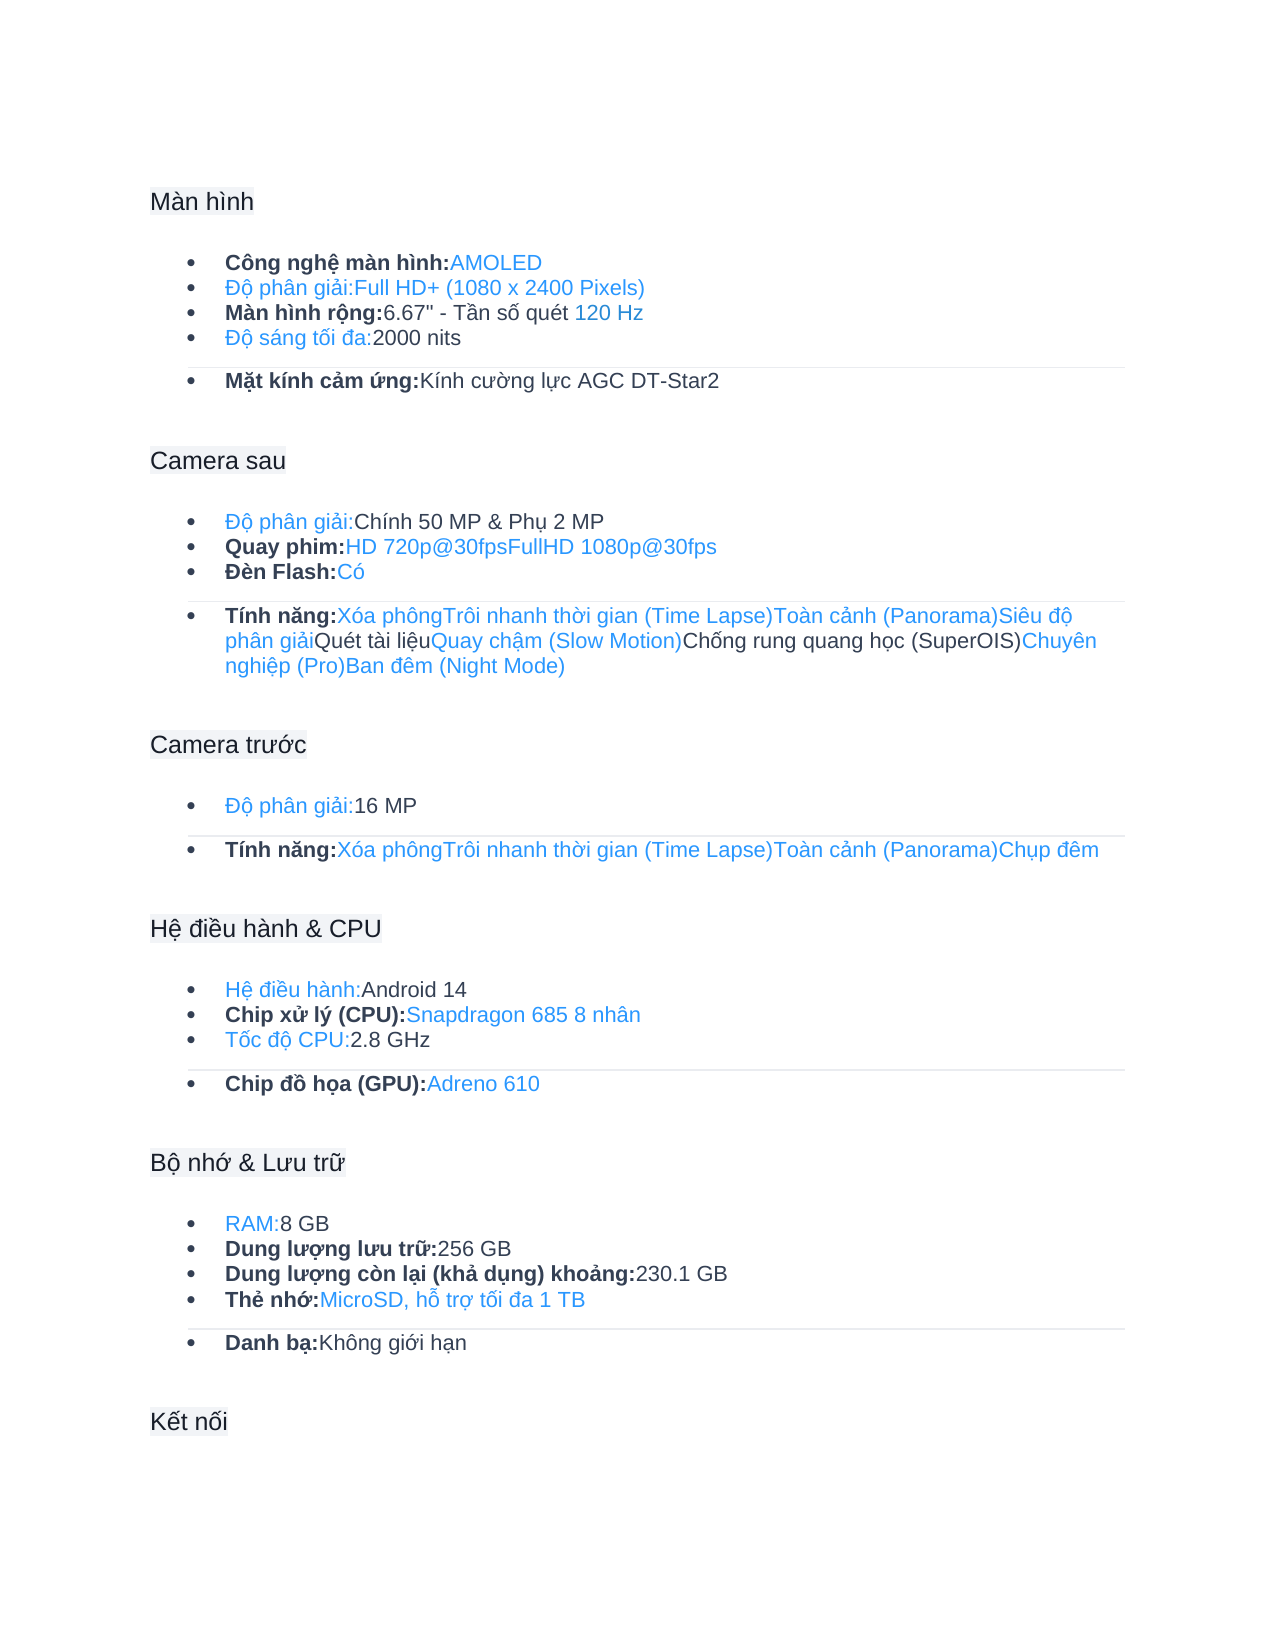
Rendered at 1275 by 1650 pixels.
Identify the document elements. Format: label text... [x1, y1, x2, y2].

list Danh bạ:Không giới hạn [187, 1330, 1125, 1355]
list Màn hình rộng:6.67" - Tần số quét 120 Hz [187, 300, 1125, 325]
text Camera sau [150, 443, 1125, 474]
text Bộ nhớ & Lưu trữ [150, 1146, 1125, 1177]
list Chip xử lý (CPU):Snapdragon 685 8 nhân [187, 1002, 1125, 1027]
text Màn hình [150, 184, 1125, 215]
list Công nghệ màn hình:AMOLED [187, 249, 1125, 274]
text Kết nối [150, 1405, 1125, 1436]
list RAM:8 GB [187, 1211, 1125, 1236]
list Độ phân giải:16 MP [187, 793, 1125, 837]
list Quay phim:HD 720p@30fpsFullHD 1080p@30fps [187, 534, 1125, 559]
list Dung lượng lưu trữ:256 GB [187, 1236, 1125, 1261]
list Chip đồ họa (GPU):Adreno 610 [187, 1071, 1125, 1096]
list Đèn Flash:Có [187, 559, 1125, 602]
list Hệ điều hành:Android 14 [187, 977, 1125, 1002]
text Hệ điều hành & CPU [150, 911, 1125, 943]
list Mặt kính cảm ứng:Kính cường lực AGC DT-Star2 [187, 368, 1125, 394]
list Độ phân giải:Chính 50 MP & Phụ 2 MP [187, 509, 1125, 534]
text Camera trước [150, 728, 1125, 759]
list Độ sáng tối đa:2000 nits [187, 325, 1125, 368]
list Tính năng:Xóa phôngTrôi nhanh thời gian (Time Lapse)Toàn cảnh (Panorama)Siêu độ phân giảiQuét tài liệuQuay chậm (Slow Motion)Chống rung quang học (SuperOIS)Chuyên nghiệp (Pro)Ban đêm (Night Mode) [187, 602, 1125, 678]
list Thẻ nhớ:MicroSD, hỗ trợ tối đa 1 TB [187, 1286, 1125, 1330]
list Tính năng:Xóa phôngTrôi nhanh thời gian (Time Lapse)Toàn cảnh (Panorama)Chụp đêm [187, 837, 1125, 862]
list Dung lượng còn lại (khả dụng) khoảng:230.1 GB [187, 1261, 1125, 1286]
list Độ phân giải:Full HD+ (1080 x 2400 Pixels) [187, 274, 1125, 300]
list Tốc độ CPU:2.8 GHz [187, 1027, 1125, 1071]
